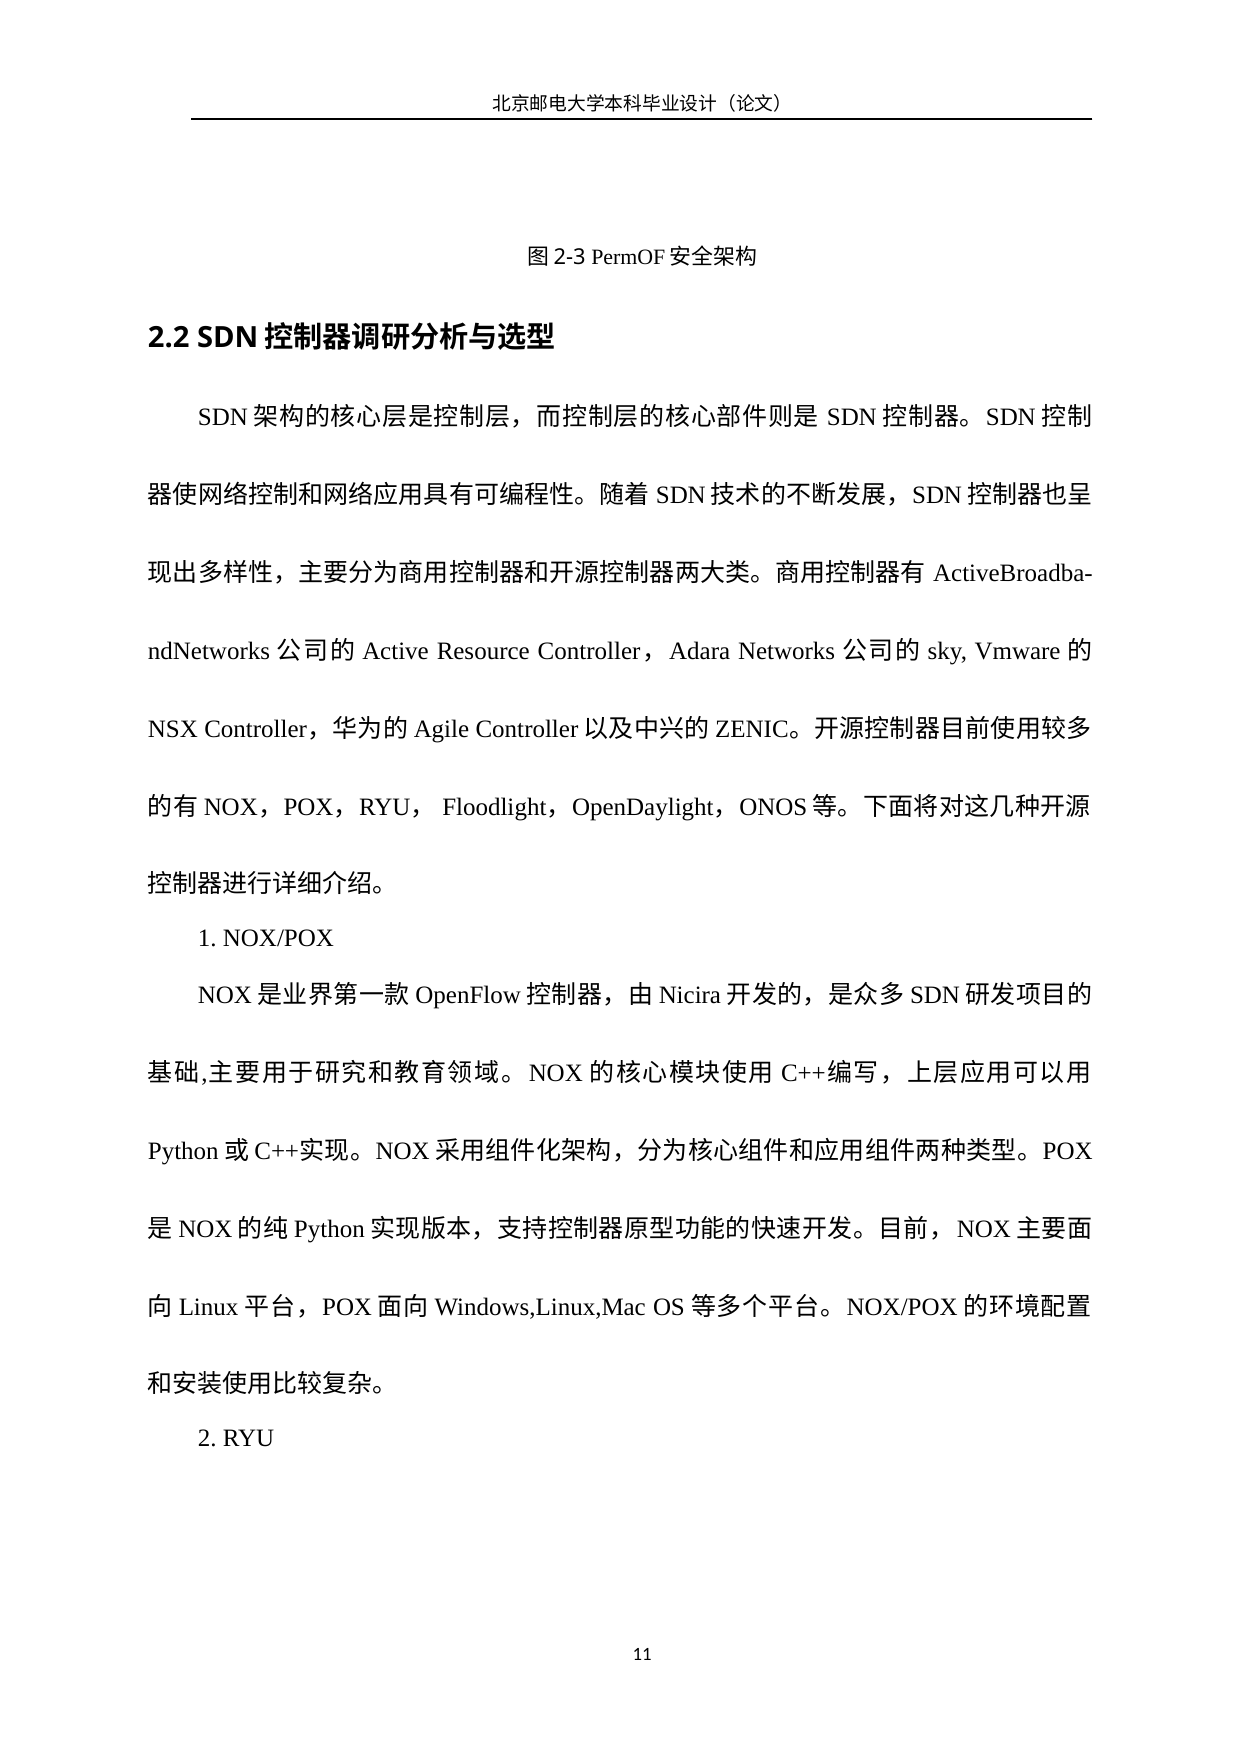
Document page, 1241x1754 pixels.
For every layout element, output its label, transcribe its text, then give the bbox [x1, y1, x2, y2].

text NOX是业界第一款OpenFlow控制器，由Nicira开发的，是众多SDN研发项目的基础,主要用于研究和教育领域。NOX的核心模块使用C++编写，上层应用可以用Python或C++实现。NOX采用组件化架构，分为核心组件和应用组件两种类型。POX是NOX的纯Python实现版本，支持控制器原型功能的快速开发。目前，NOX主要面向Linux平台，POX面向Windows,Linux,Mac OS等多个平台。NOX/POX的环境配置和安装使用比较复杂。 [148, 960, 1092, 1414]
text 2. RYU [148, 1422, 1092, 1454]
text SDN架构的核心层是控制层，而控制层的核心部件则是SDN控制器。SDN控制器使网络控制和网络应用具有可编程性。随着SDN技术的不断发展，SDN控制器也呈现出多样性，主要分为商用控制器和开源控制器两大类。商用控制器有ActiveBroadba-ndNetworks公司的Active Resource Controller，Adara Networks公司的sky, Vmware的NSX Controller，华为的Agile Controller以及中兴的ZENIC。开源控制器目前使用较多的有NOX，POX，RYU， Floodlight，OpenDaylight，ONOS等。下面将对这几种开源控制器进行详细介绍。 [148, 382, 1092, 914]
text 图2-3 PermOF安全架构 [148, 238, 1092, 271]
text 1. NOX/POX [148, 922, 1092, 954]
title 2.2 SDN控制器调研分析与选型 [148, 302, 1092, 367]
